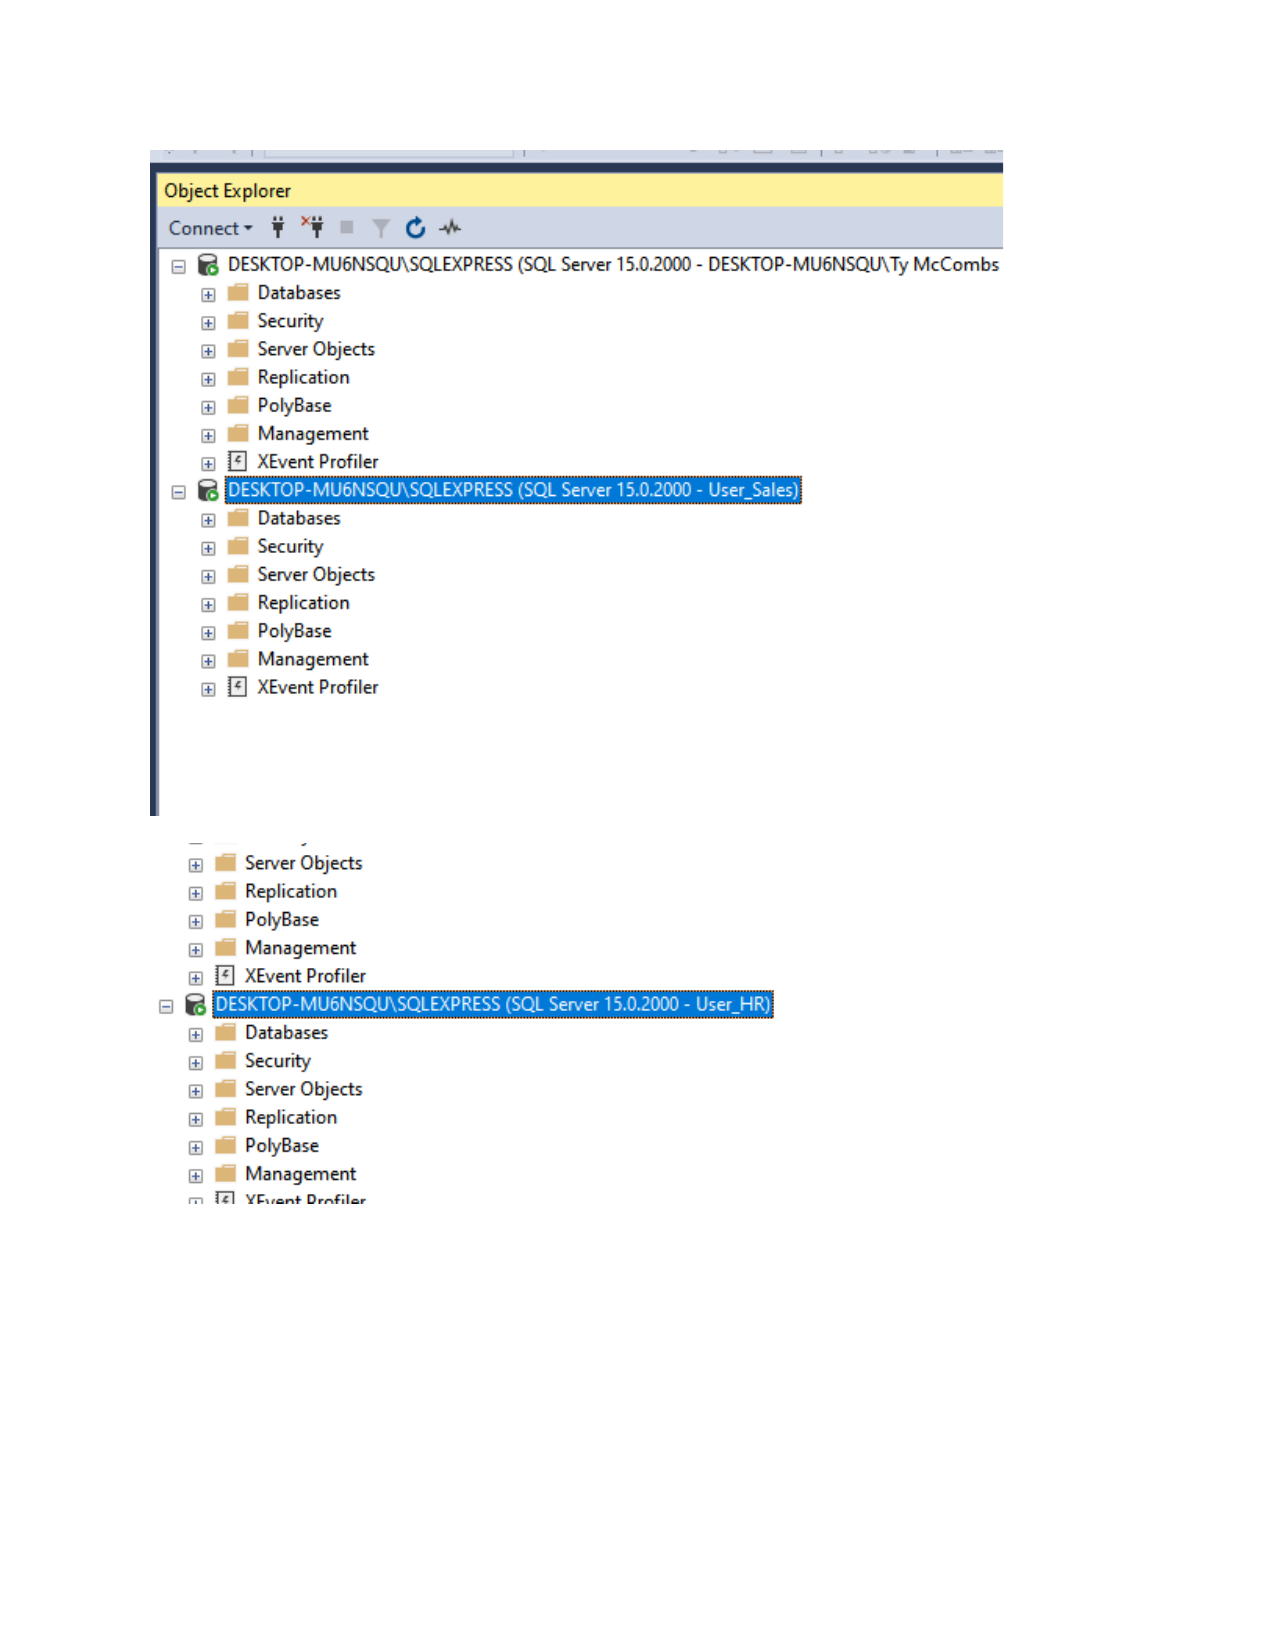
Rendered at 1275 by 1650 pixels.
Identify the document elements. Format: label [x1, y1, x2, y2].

picture [150, 843, 1029, 1204]
picture [150, 150, 1004, 816]
